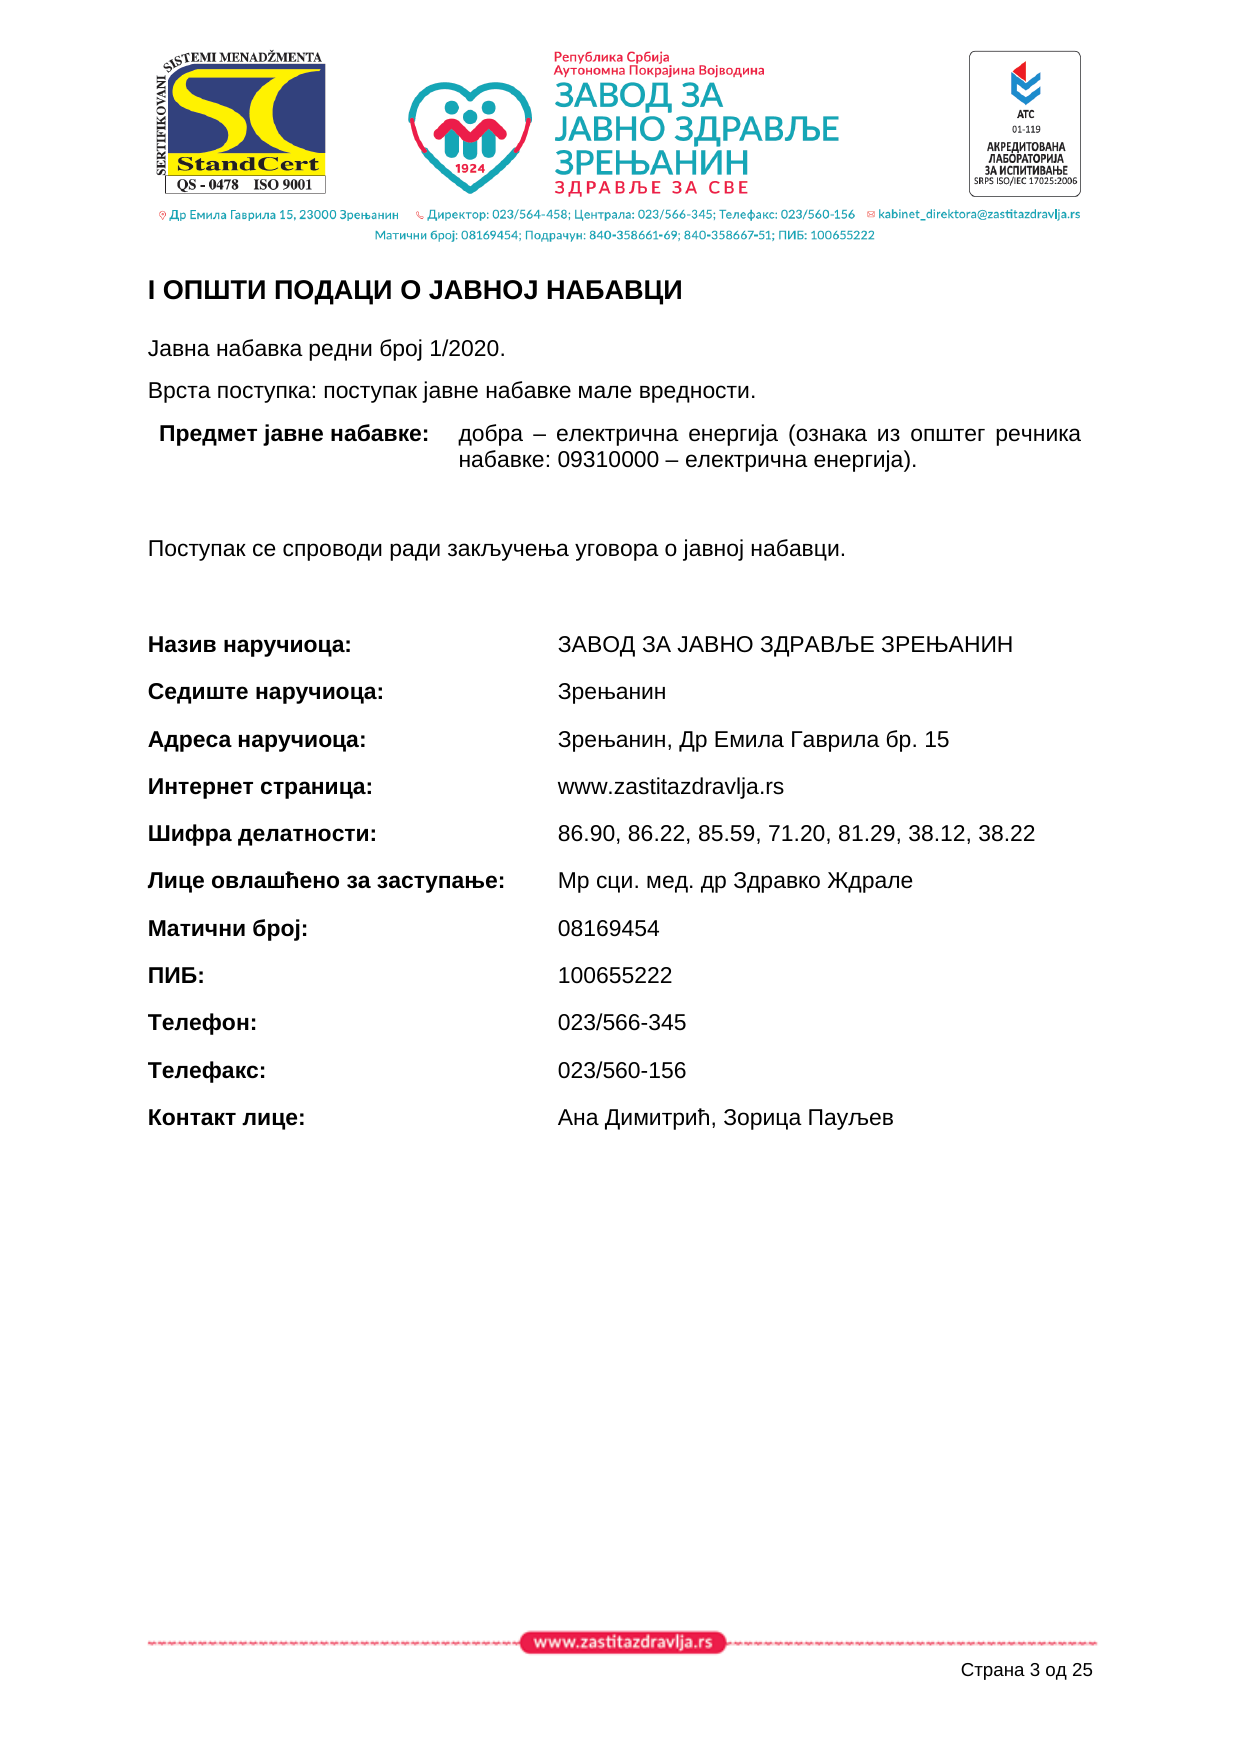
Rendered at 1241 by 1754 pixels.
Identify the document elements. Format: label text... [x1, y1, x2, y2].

table_cell Интернет страница: [136, 763, 546, 810]
table_cell Лице овлашћено за заступање: [136, 857, 546, 904]
table_cell ПИБ: [136, 952, 546, 999]
table_cell Зрењанин, Др Емила Гаврила бр. 15 [546, 715, 1104, 762]
table_cell Телефон: [136, 999, 546, 1046]
table_cell Шифра делатности: [136, 810, 546, 857]
text Јавна набавка редни број 1/2020. [148, 335, 1092, 361]
table_cell Телефакс: [136, 1046, 546, 1093]
table_cell Зрењанин [546, 668, 1104, 715]
table_cell 023/560-156 [546, 1046, 1104, 1093]
table_cell 100655222 [546, 952, 1104, 999]
table_cell Адреса наручиоца: [136, 715, 546, 762]
table_header Предмет јавне набавке: [148, 420, 447, 535]
table_cell Матични број: [136, 904, 546, 952]
picture [147, 35, 1099, 258]
picture [147, 1626, 1099, 1659]
table_header ЗАВОД ЗА ЈАВНО ЗДРАВЉЕ ЗРЕЊАНИН [546, 621, 1104, 668]
table_cell www.zastitazdravlja.rs [546, 763, 1104, 810]
table_cell 86.90, 86.22, 85.59, 71.20, 81.29, 38.12, 38.22 [546, 810, 1104, 857]
table_cell 023/566-345 [546, 999, 1104, 1046]
text Поступак се спроводи ради закључења уговора о јавној набавци. [148, 535, 1092, 562]
table_cell Контакт лице: [136, 1094, 546, 1141]
table_cell Седиште наручиоца: [136, 668, 546, 715]
table_header добра – електрична енергија (ознака из општег речника набавке: 09310000 – електрична енергија). Ј [447, 420, 1092, 535]
text Врста поступка: поступак јавне набавке мале вредности. [148, 377, 1092, 404]
table_cell Ана Димитрић, Зорица Пауљев [546, 1094, 1104, 1141]
table_cell Мр сци. мед. др Здравко Ждрале [546, 857, 1104, 904]
table_header Назив наручиоца: [136, 621, 546, 668]
table_cell 08169454 [546, 904, 1104, 952]
subtitle I ОПШТИ ПОДАЦИ О ЈАВНОЈ НАБАВЦИ [148, 274, 1092, 305]
